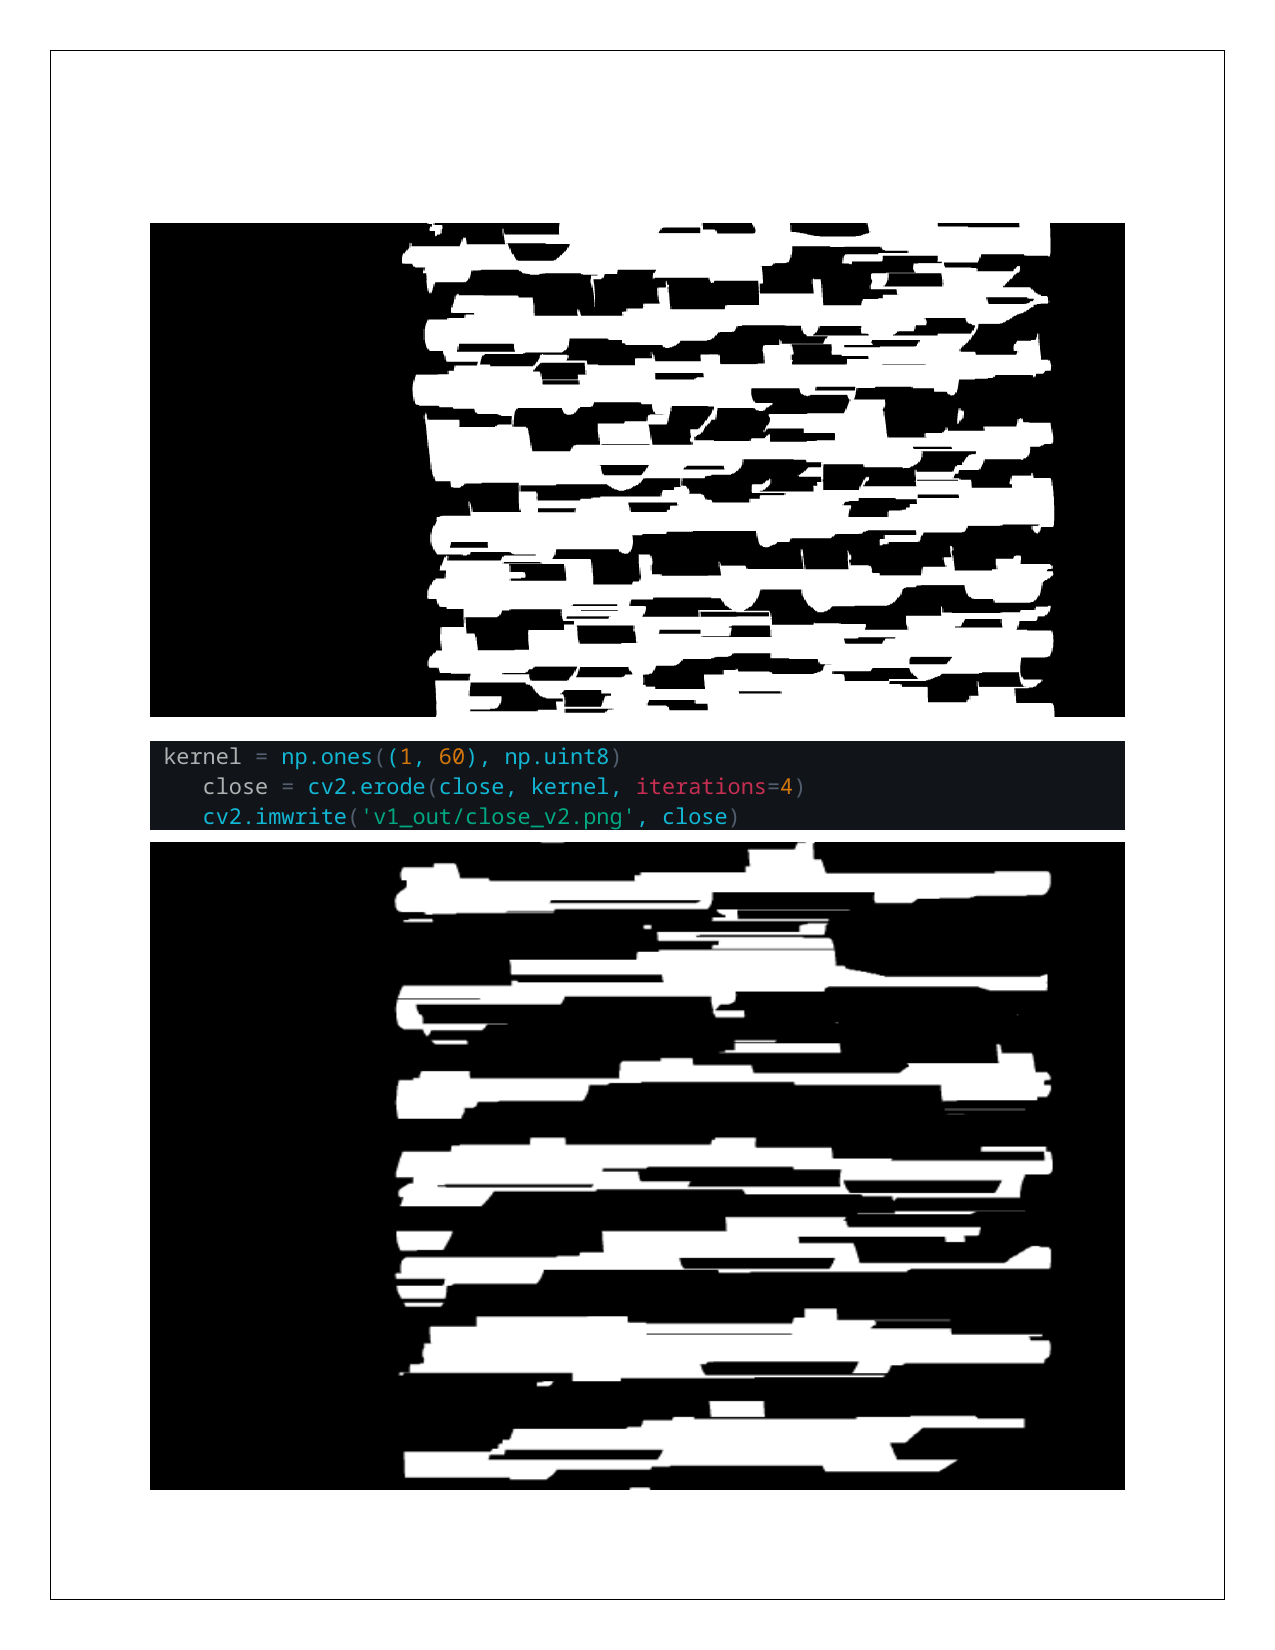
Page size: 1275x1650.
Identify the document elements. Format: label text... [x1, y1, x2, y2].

picture [150, 842, 1125, 1490]
text close = cv2.erode(close, kernel, iterations=4) [150, 771, 1125, 801]
text kernel = np.ones((1, 60), np.uint8) [150, 741, 1125, 771]
picture [150, 223, 1125, 717]
text cv2.imwrite('v1_out/close_v2.png', close) [150, 801, 1125, 830]
